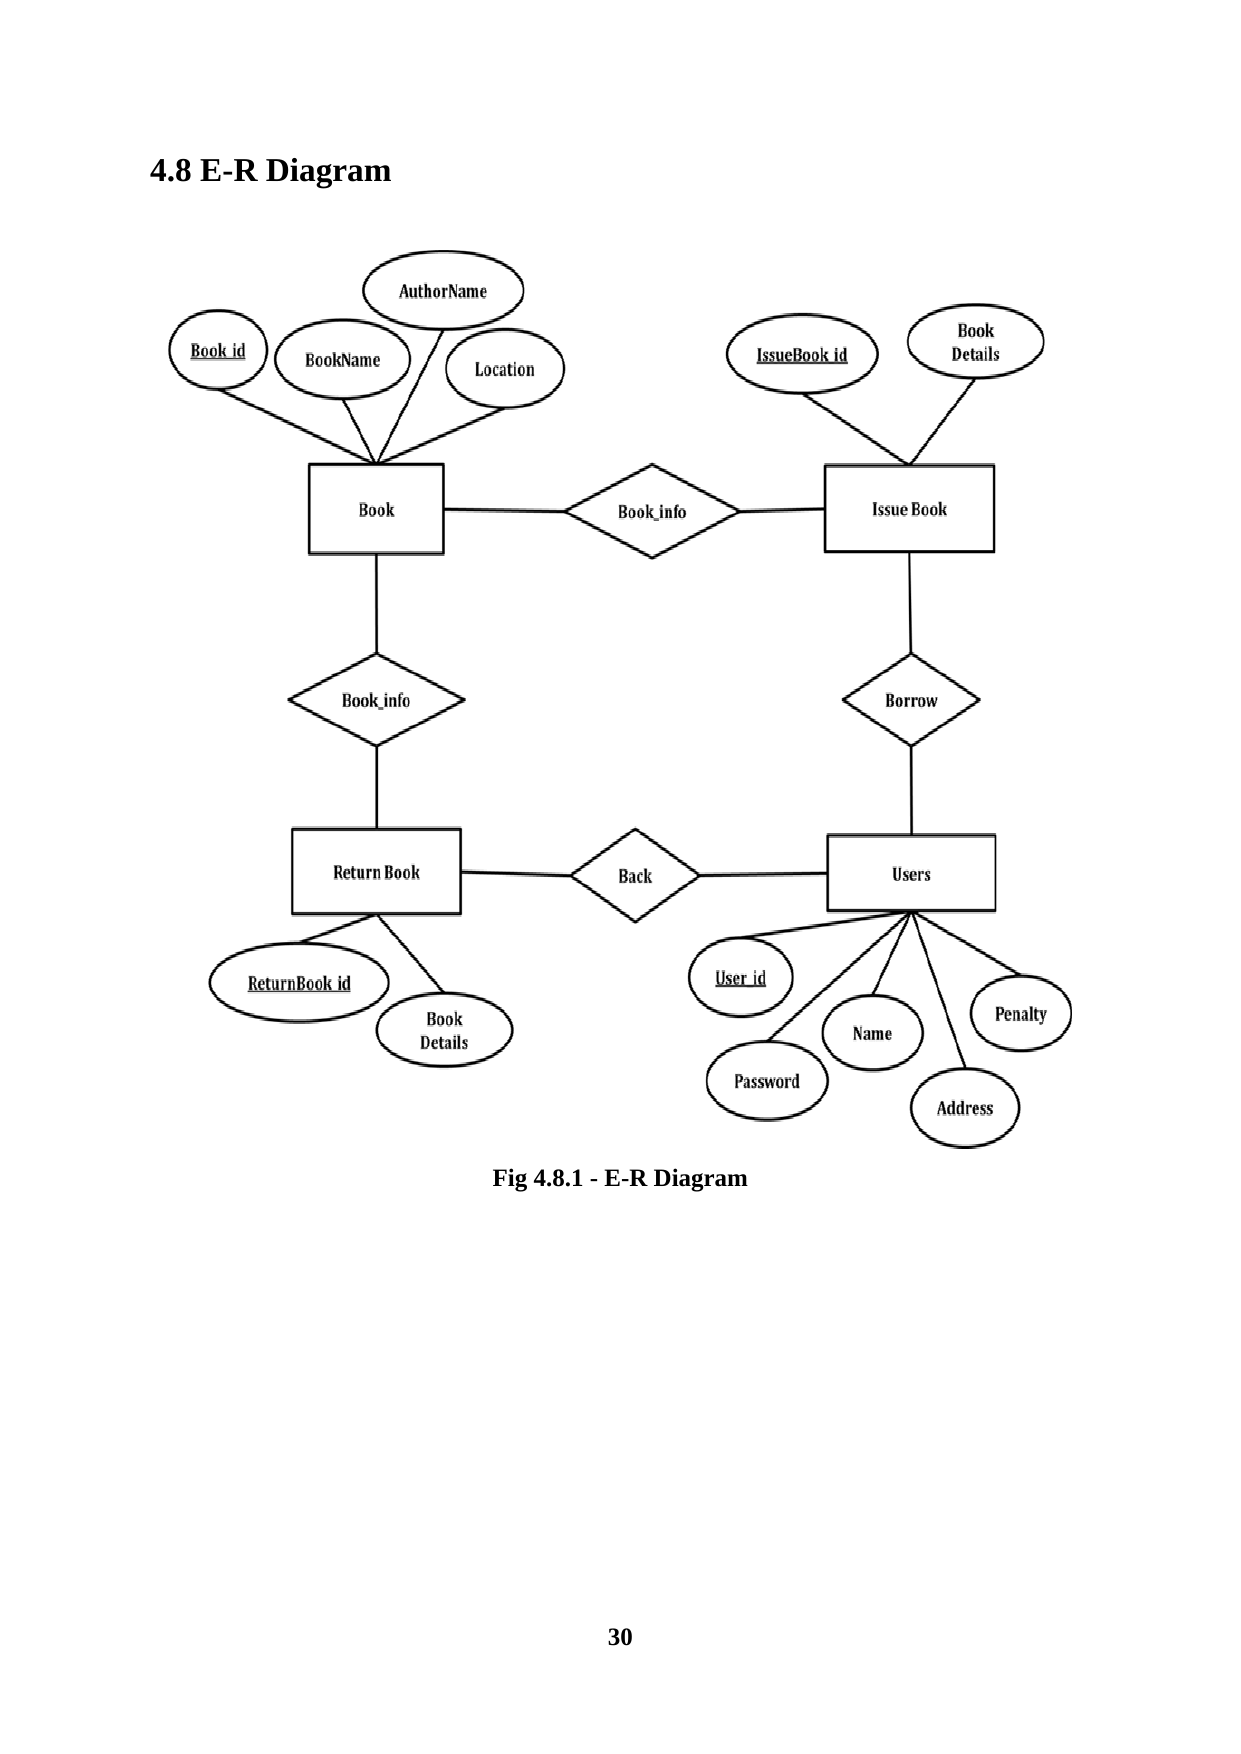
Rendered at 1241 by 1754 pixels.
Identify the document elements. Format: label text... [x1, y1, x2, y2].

picture [168, 250, 1072, 1149]
text 4.8 E-R Diagram [150, 150, 1090, 188]
text Fig 4.8.1 - E-R Diagram [150, 1163, 1090, 1191]
